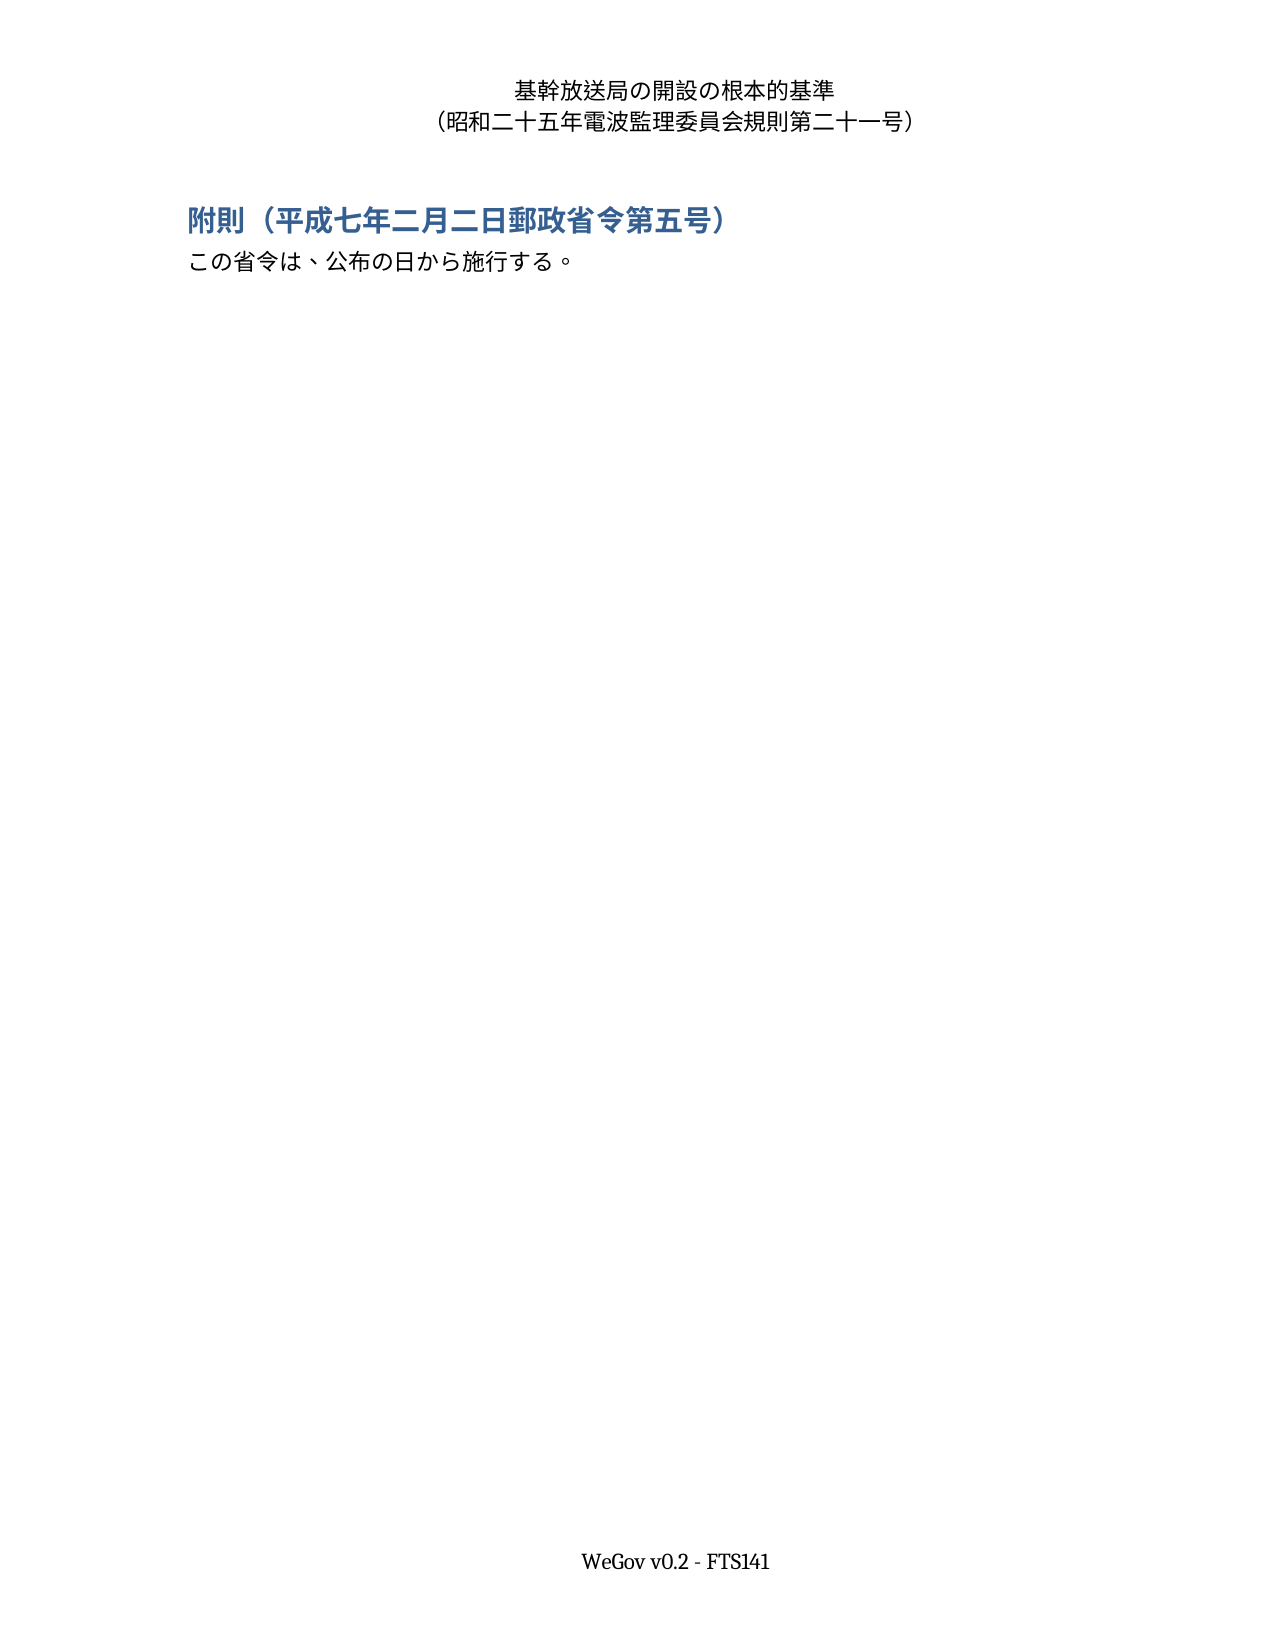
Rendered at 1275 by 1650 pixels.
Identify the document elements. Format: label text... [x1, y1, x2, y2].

text この省令は、公布の日から施行する。 [187, 246, 1087, 277]
subtitle 附則（平成七年二月二日郵政省令第五号） [187, 200, 1087, 240]
